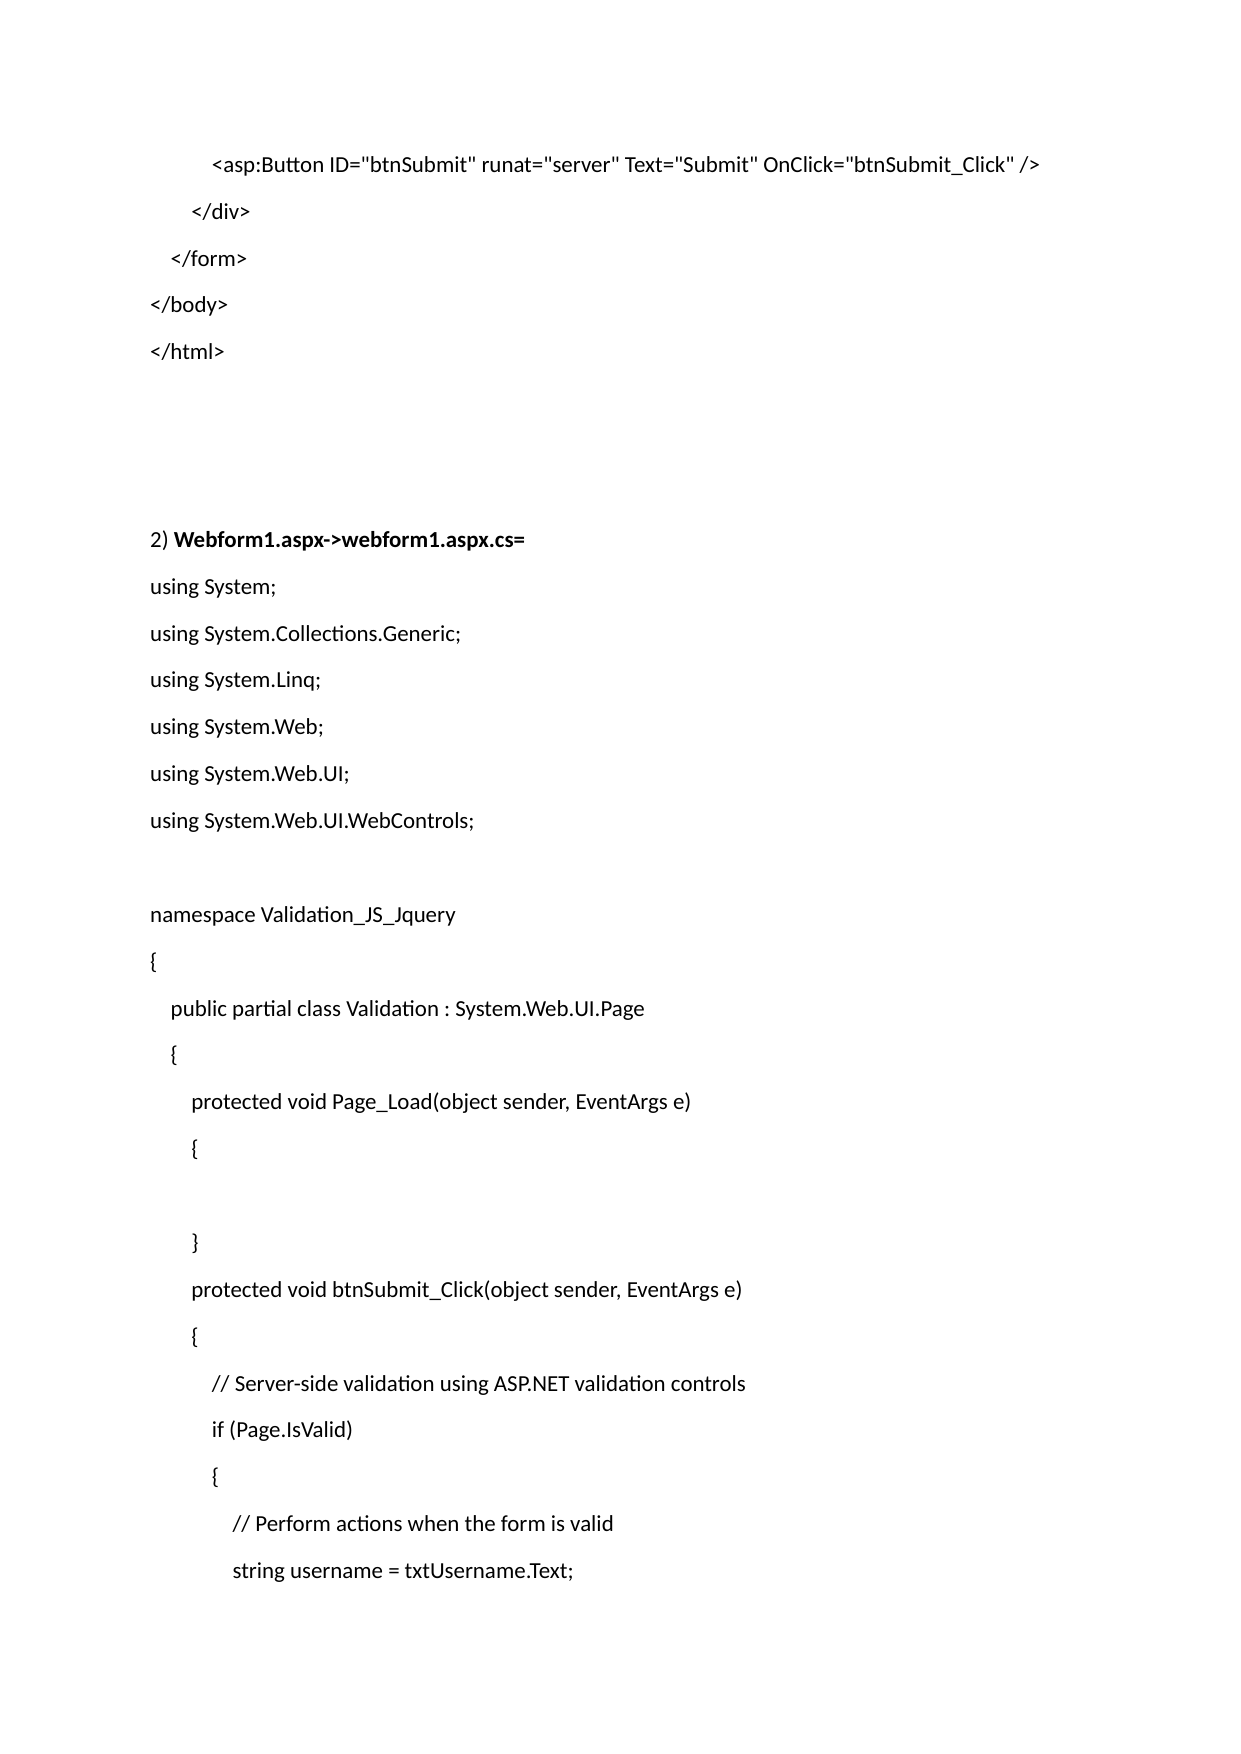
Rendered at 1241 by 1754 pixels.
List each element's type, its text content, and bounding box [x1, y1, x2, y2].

text { [150, 1134, 1090, 1162]
text { [150, 947, 1090, 975]
text using System.Collections.Generic; [150, 619, 1090, 647]
text </body> [150, 291, 1090, 319]
text </html> [150, 337, 1090, 366]
text // Server-side validation using ASP.NET validation controls [150, 1369, 1090, 1397]
text { [150, 1322, 1090, 1350]
text </div> [150, 197, 1090, 225]
text } [150, 1228, 1090, 1256]
text public partial class Validation : System.Web.UI.Page [150, 994, 1090, 1022]
text if (Page.IsValid) [150, 1416, 1090, 1444]
text <asp:Button ID="btnSubmit" runat="server" Text="Submit" OnClick="btnSubmit_Click" /> [150, 150, 1090, 178]
text // Perform actions when the form is valid [150, 1509, 1090, 1537]
text using System.Linq; [150, 666, 1090, 694]
text using System.Web.UI; [150, 759, 1090, 787]
text protected void Page_Load(object sender, EventArgs e) [150, 1087, 1090, 1116]
text protected void btnSubmit_Click(object sender, EventArgs e) [150, 1275, 1090, 1303]
text using System; [150, 572, 1090, 600]
text { [150, 1041, 1090, 1069]
text namespace Validation_JS_Jquery [150, 900, 1090, 928]
text 2) Webform1.aspx->webform1.aspx.cs= [150, 525, 1090, 553]
text </form> [150, 244, 1090, 272]
text { [150, 1462, 1090, 1491]
text using System.Web; [150, 712, 1090, 741]
text using System.Web.UI.WebControls; [150, 806, 1090, 834]
text string username = txtUsername.Text; [150, 1556, 1090, 1584]
